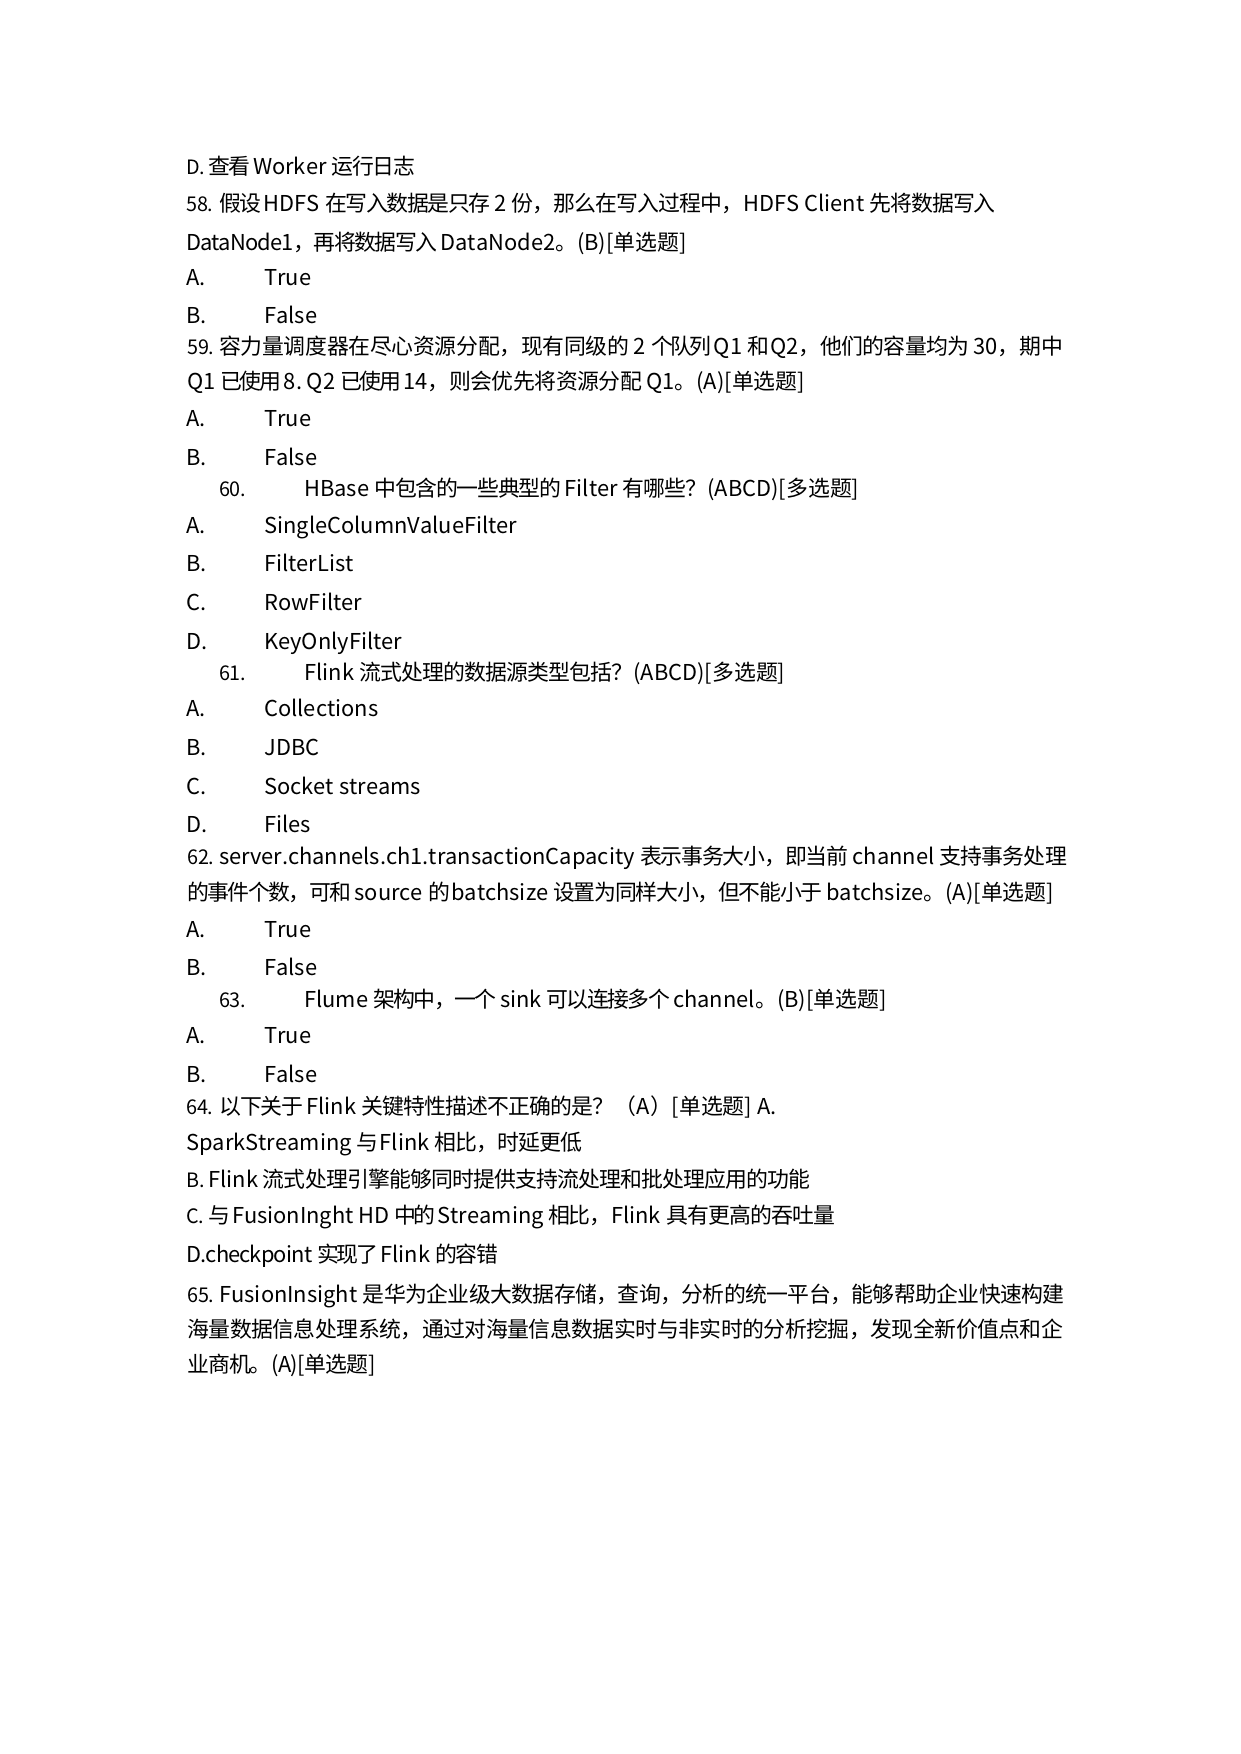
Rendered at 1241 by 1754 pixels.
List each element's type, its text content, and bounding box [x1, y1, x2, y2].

list True [186, 265, 1240, 291]
list Flink 流式处理的数据源类型包括？(ABCD)[多选题] [219, 655, 1240, 687]
list False [186, 439, 1240, 471]
list True [186, 912, 1240, 943]
list 以下关于 Flink 关键特性描述不正确的是？（A）[单选题] A.SparkStreaming 与 Flink 相比，时延更低 [186, 1089, 777, 1157]
list False [186, 1057, 1240, 1088]
list RowFilter [186, 585, 1240, 617]
list server.channels.ch1.transactionCapacity 表示事务大小，即当前 channel 支持事务处理的事件个数，可和 source 的 batchsize 设置为同样大小，但不能小于 batchsize。(A)[单选题] [187, 839, 1067, 906]
list False [186, 950, 1240, 982]
list Socket streams [186, 769, 1240, 800]
list True [186, 401, 1240, 433]
list KeyOnlyFilter [186, 624, 1240, 655]
list FusionInsight 是华为企业级大数据存储，查询，分析的统一平台，能够帮助企业快速构建海量数据信息处理系统，通过对海量信息数据实时与非实时的分析挖掘，发现全新价值点和企业商机。(A)[单选题] [187, 1277, 1066, 1379]
list 与 FusionInght HD 中的 Streaming 相比，Flink 具有更高的吞吐量D.checkpoint 实现了 Flink 的容错 [186, 1198, 847, 1269]
list SingleColumnValueFilter [186, 508, 1240, 539]
list Collections [186, 691, 1240, 723]
list 假设 HDFS 在写入数据是只存 2 份，那么在写入过程中，HDFS Client 先将数据写入DataNode1，再将数据写入 DataNode2。(B)[单选题] [186, 186, 1012, 257]
list Flink 流式处理引擎能够同时提供支持流处理和批处理应用的功能 [186, 1162, 1240, 1193]
list False [186, 298, 1240, 329]
list Files [186, 807, 1240, 839]
list HBase 中包含的一些典型的 Filter 有哪些？(ABCD)[多选题] [219, 471, 1240, 503]
list FilterList [186, 546, 1240, 578]
list 容力量调度器在尽心资源分配，现有同级的 2 个队列 Q1 和 Q2，他们的容量均为 30，期中Q1 已使用 8. Q2 已使用 14，则会优先将资源分配 Q1。(A)[单选题] [187, 329, 1072, 396]
list Flume 架构中，一个 sink 可以连接多个 channel。(B)[单选题] [219, 982, 1240, 1013]
list True [186, 1018, 1240, 1050]
list 查看 Worker 运行日志 [186, 149, 1240, 181]
list JDBC [186, 730, 1240, 762]
